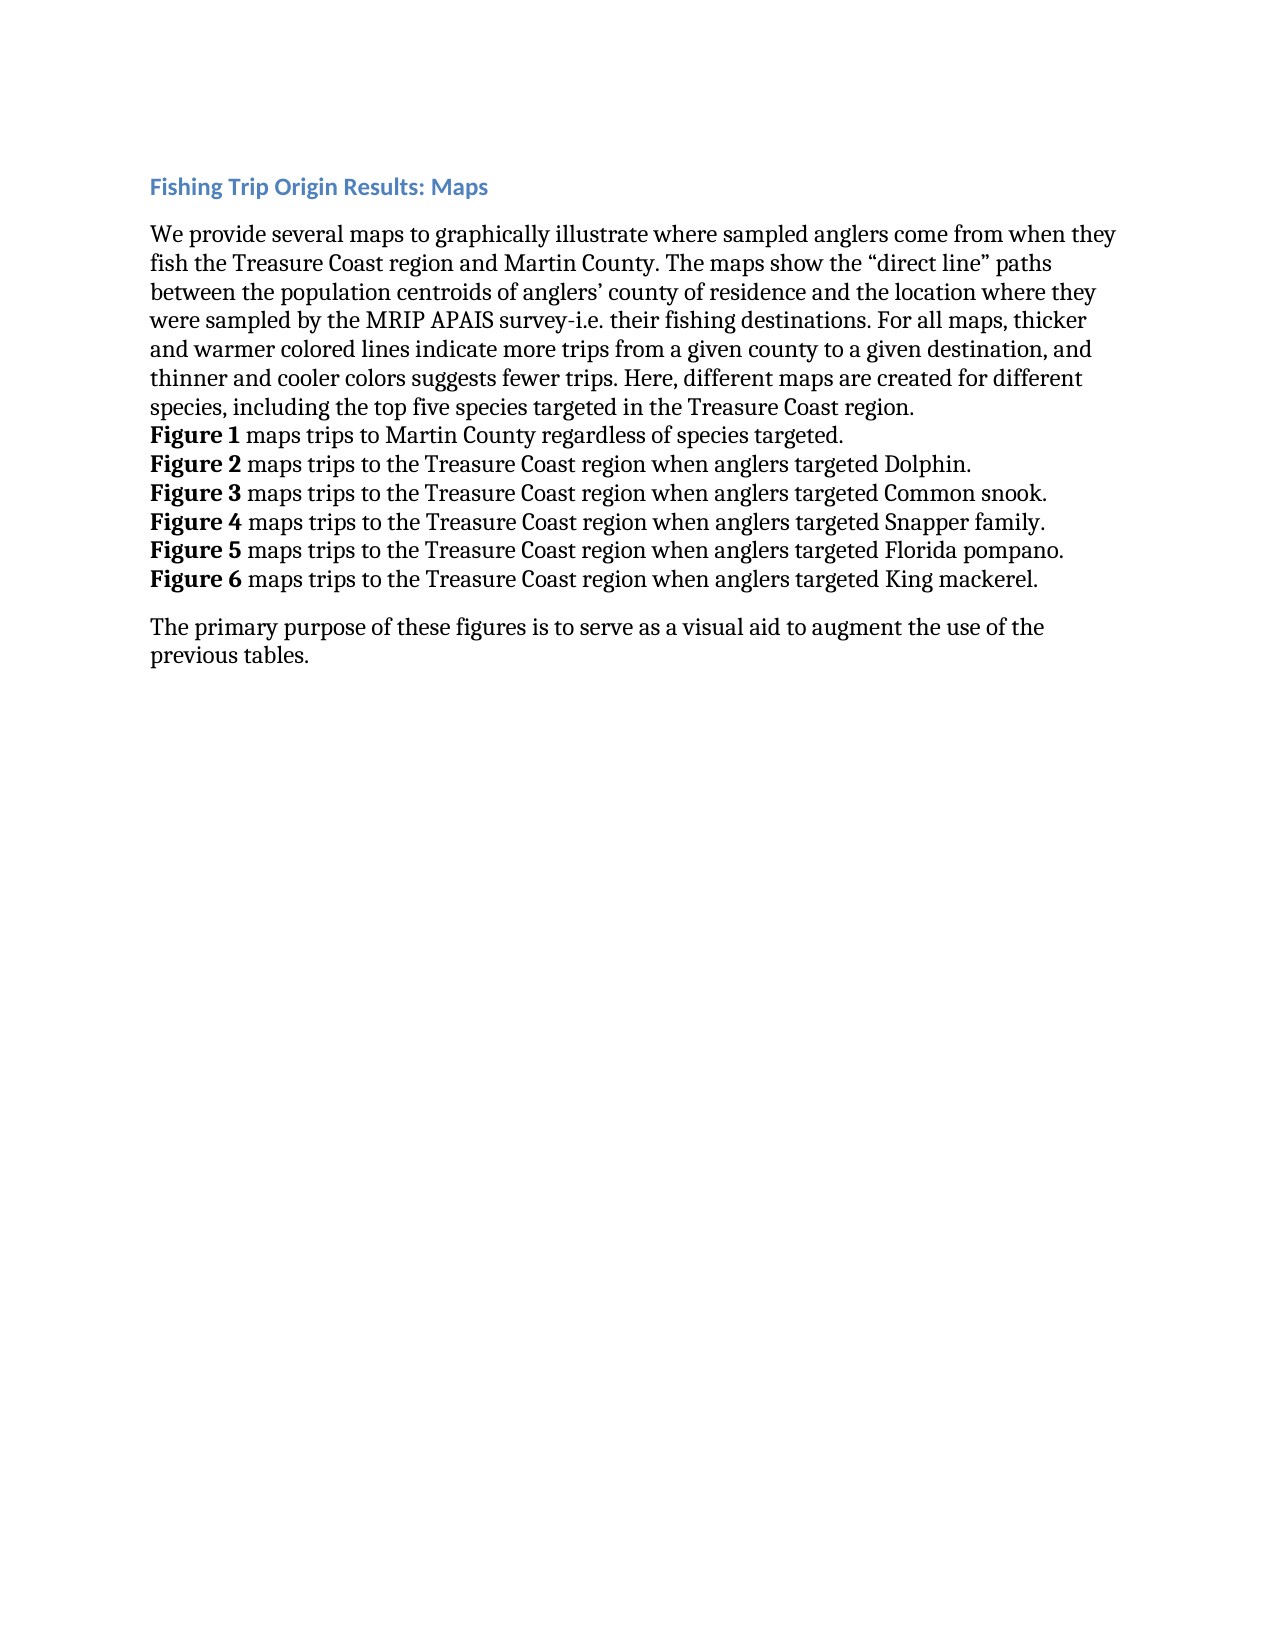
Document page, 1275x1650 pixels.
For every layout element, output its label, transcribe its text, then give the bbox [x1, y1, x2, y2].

subtitle Fishing Trip Origin Results: Maps [150, 171, 1125, 201]
text The primary purpose of these figures is to serve as a visual aid to augment the use of the previous tables. [150, 613, 1125, 670]
text We provide several maps to graphically illustrate where sampled anglers come from when they fish the Treasure Coast region and Martin County. The maps show the “direct line” paths between the population centroids of anglers’ county of residence and the location where they were sampled by the MRIP APAIS survey-i.e. their fishing destinations. For all maps, thicker and warmer colored lines indicate more trips from a given county to a given destination, and thinner and cooler colors suggests fewer trips. Here, different maps are created for different species, including the top five species targeted in the Treasure Coast region. Figure 1 maps trips to Martin County regardless of species targeted. Figure 2 maps trips to the Treasure Coast region when anglers targeted Dolphin. Figure 3 maps trips to the Treasure Coast region when anglers targeted Common snook. Figure 4 maps trips to the Treasure Coast region when anglers targeted Snapper family. Figure 5 maps trips to the Treasure Coast region when anglers targeted Florida pompano. Figure 6 maps trips to the Treasure Coast region when anglers targeted King mackerel. [150, 220, 1125, 594]
